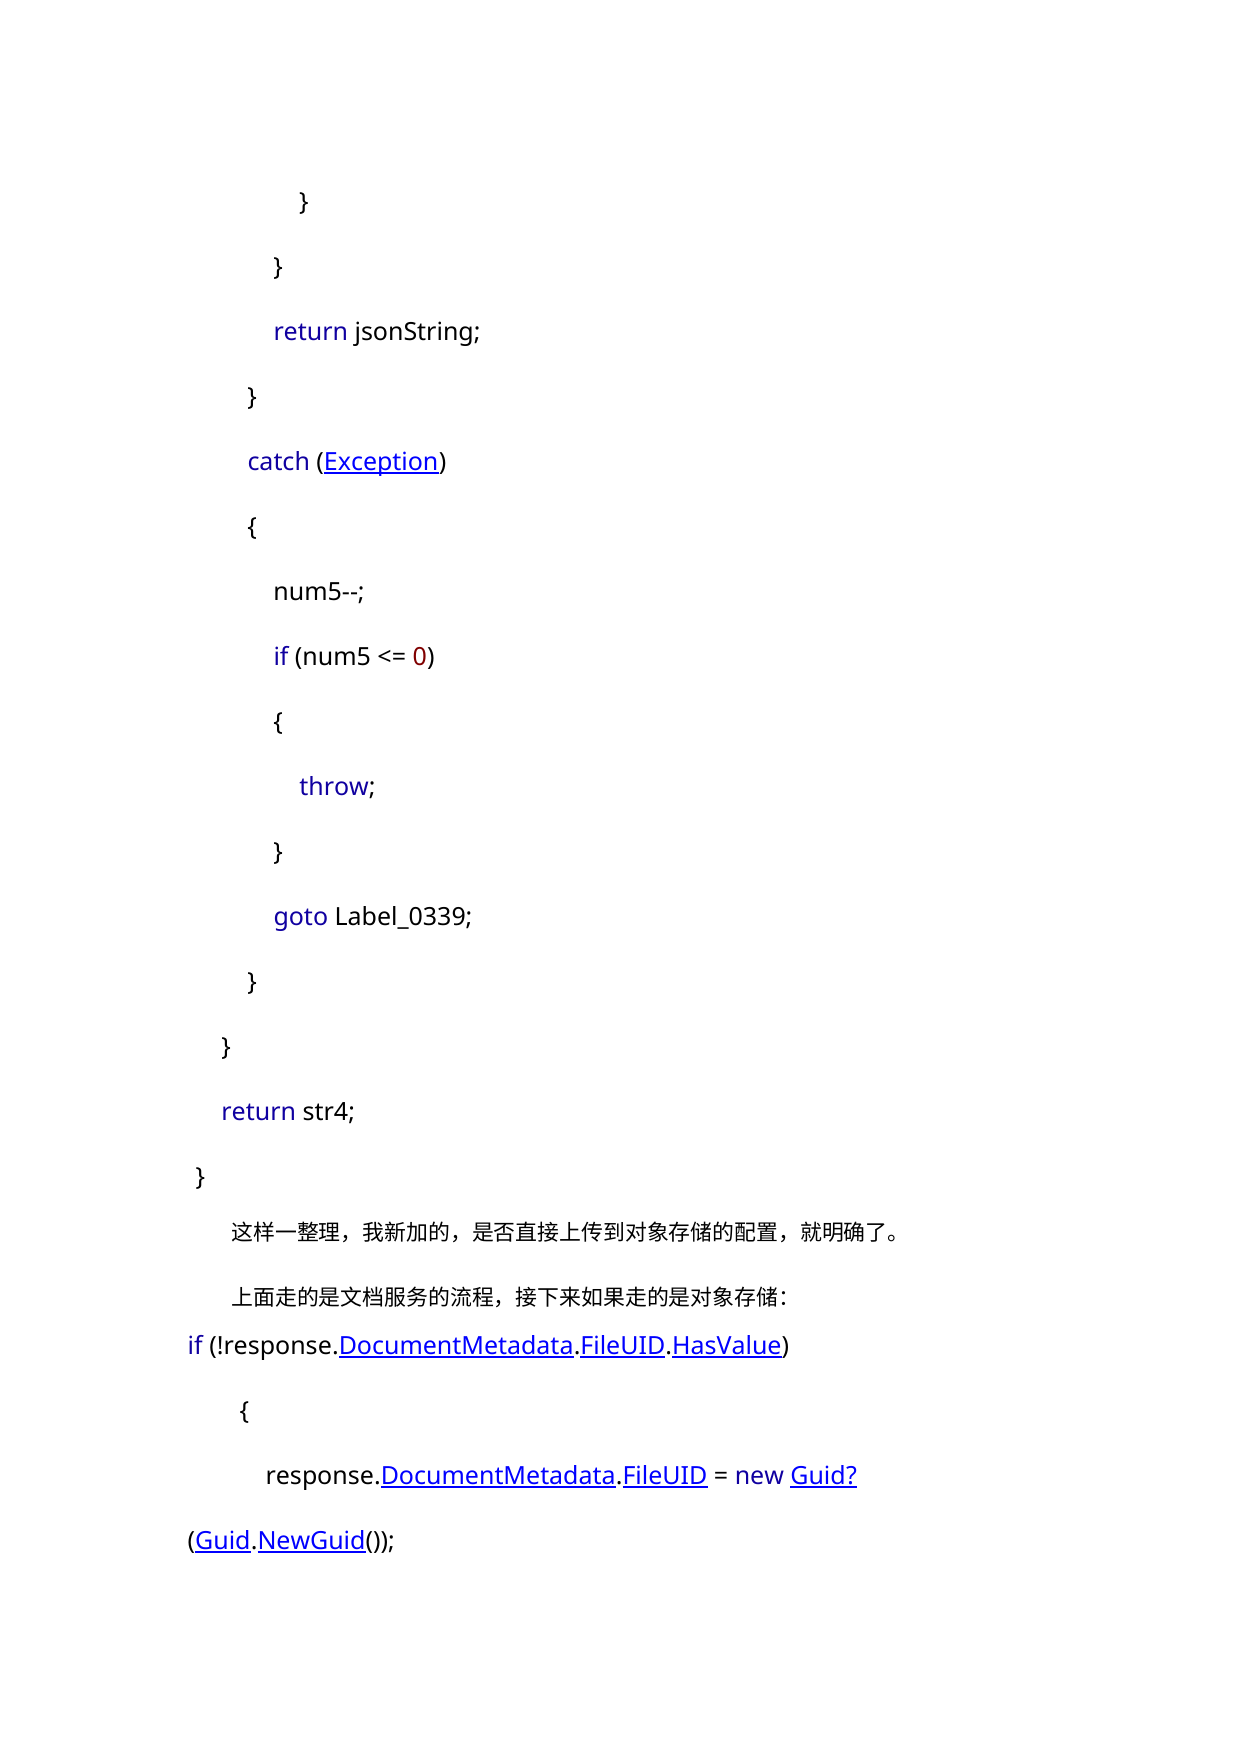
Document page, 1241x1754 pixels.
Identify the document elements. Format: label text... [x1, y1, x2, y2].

text if (!response.DocumentMetadata.FileUID.HasValue) [187, 1312, 1053, 1377]
text 上面走的是文档服务的流程，接下来如果走的是对象存储： [187, 1279, 1053, 1312]
text 这样一整理，我新加的，是否直接上传到对象存储的配置，就明确了。 [187, 1214, 1053, 1247]
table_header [188, 162, 1053, 1214]
text { [187, 1377, 1053, 1442]
text response.DocumentMetadata.FileUID = new Guid?(Guid.NewGuid()); [187, 1442, 1053, 1572]
